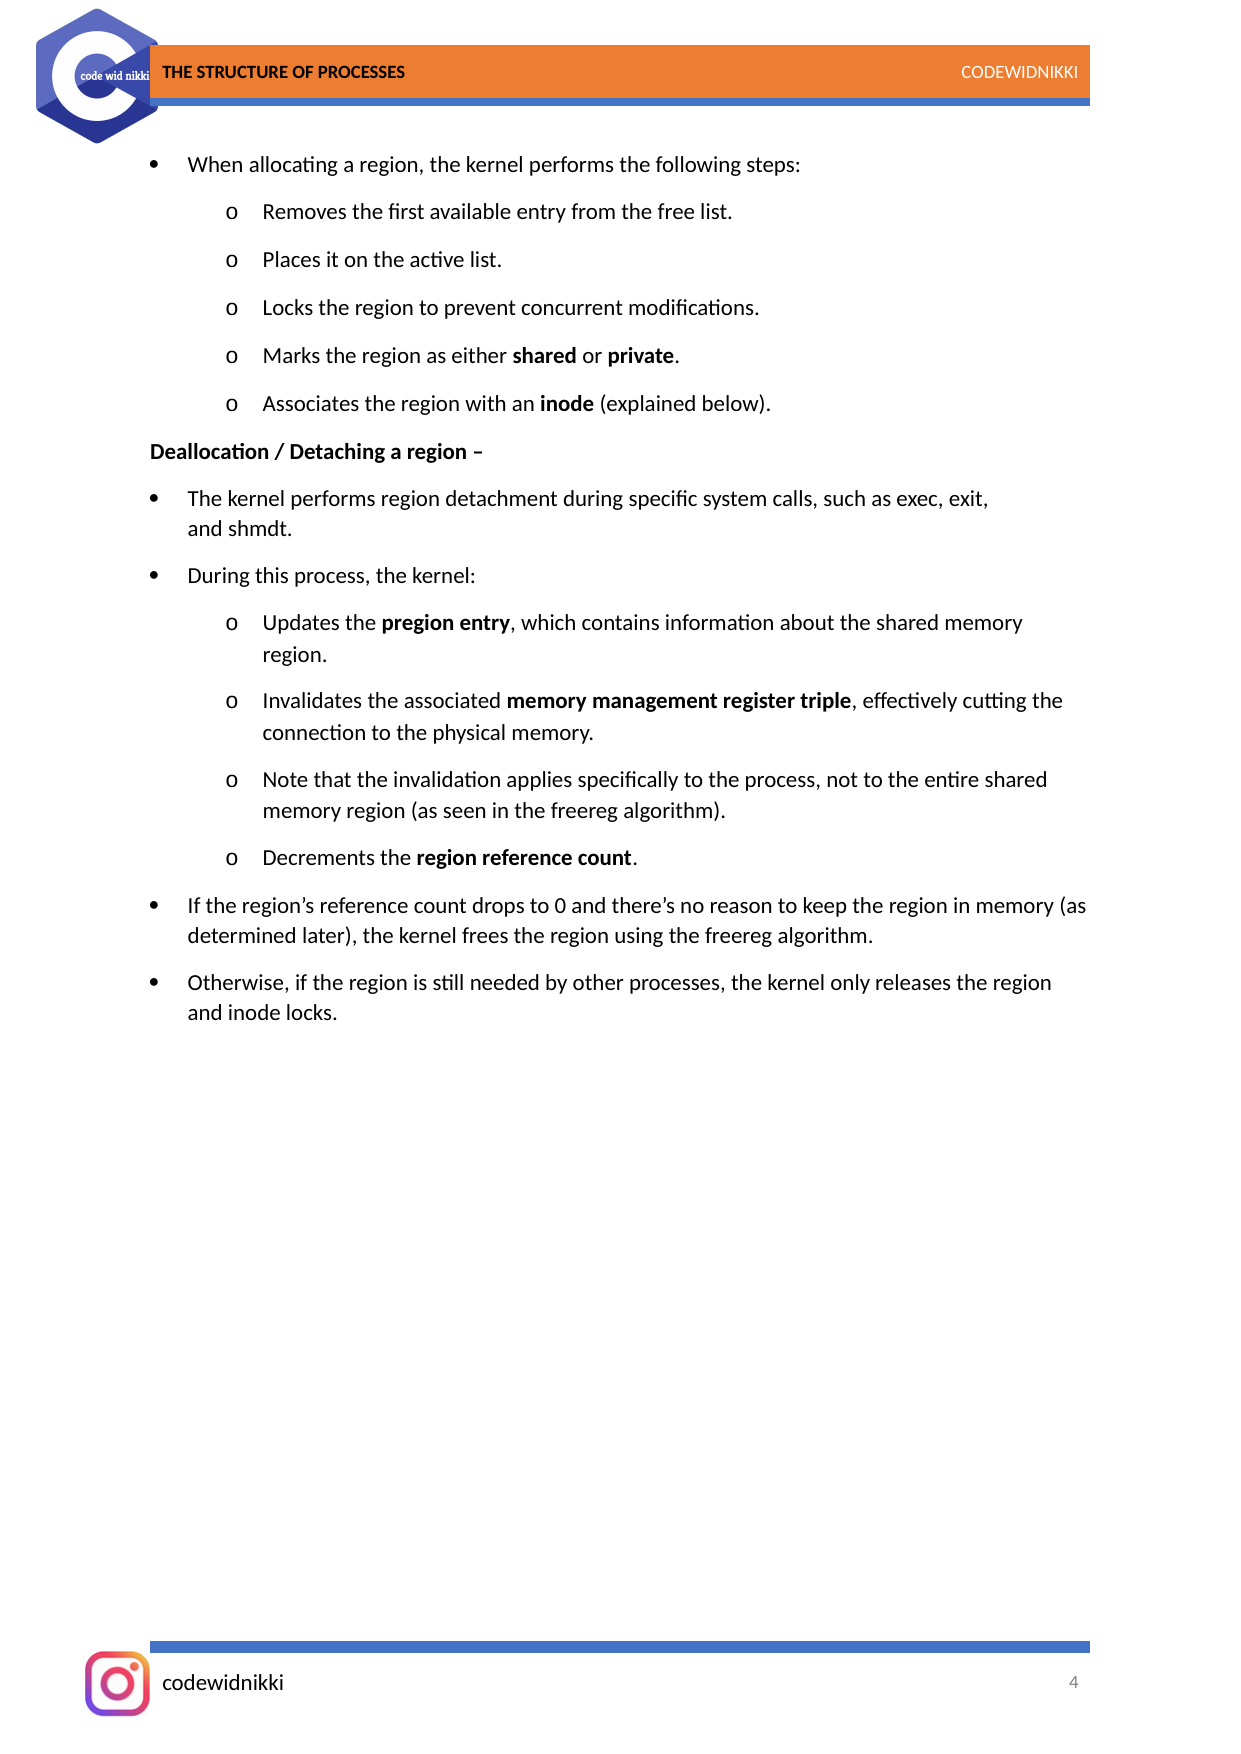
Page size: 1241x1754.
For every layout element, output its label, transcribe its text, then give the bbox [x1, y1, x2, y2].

list Associates the region with an inode (explained below). [225, 389, 1090, 418]
text Deallocation / Detaching a region – [150, 437, 1090, 466]
list Note that the invalidation applies specifically to the process, not to the entire shared memory region (as seen in the freereg algorithm). [225, 765, 1090, 824]
list The kernel performs region detachment during specific system calls, such as exec, exit, and shmdt. [150, 484, 1090, 543]
list Updates the pregion entry, which contains information about the shared memory region. [225, 608, 1090, 668]
list Places it on the active list. [225, 245, 1090, 274]
list Removes the first available entry from the free list. [225, 197, 1090, 226]
list Decrements the region reference count. [225, 843, 1090, 872]
list During this process, the kernel: [150, 561, 1090, 589]
list Marks the region as either shared or private. [225, 341, 1090, 370]
list Otherwise, if the region is still needed by other processes, the kernel only releases the region and inode locks. [150, 968, 1090, 1026]
picture [83, 1650, 150, 1718]
list When allocating a region, the kernel performs the following steps: [150, 150, 1090, 178]
picture [20, 0, 173, 153]
list Locks the region to prevent concurrent modifications. [225, 293, 1090, 322]
list If the region’s reference count drops to 0 and there’s no reason to keep the region in memory (as determined later), the kernel frees the region using the freereg algorithm. [150, 891, 1090, 949]
list Invalidates the associated memory management register triple, effectively cutting the connection to the physical memory. [225, 687, 1090, 746]
